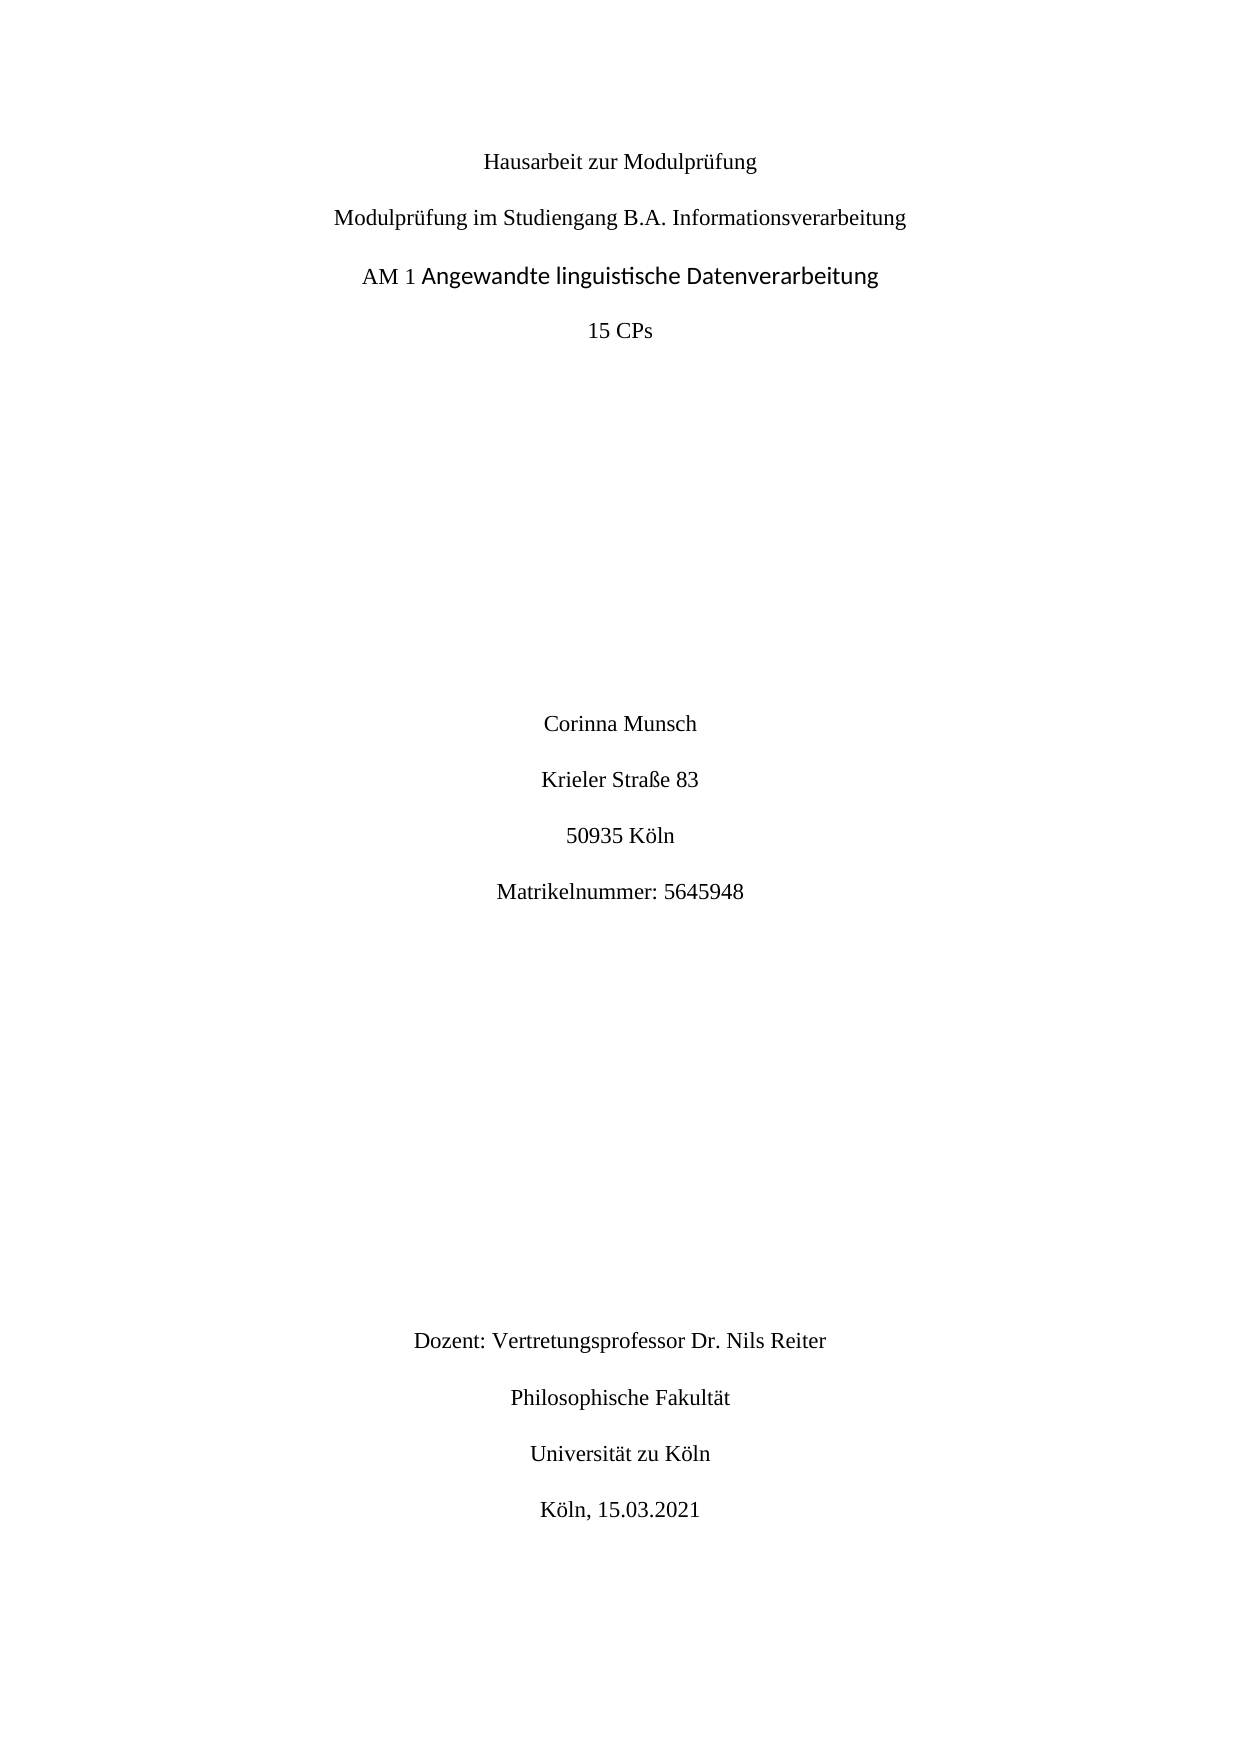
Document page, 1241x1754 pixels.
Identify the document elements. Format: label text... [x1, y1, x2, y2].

text Corinna Munsch [177, 710, 1063, 736]
text 15 CPs [177, 317, 1063, 343]
text Köln, 15.03.2021 [177, 1496, 1063, 1522]
text 50935 Köln [177, 822, 1063, 848]
text Modulprüfung im Studiengang B.A. Informationsverarbeitung [177, 204, 1063, 230]
text Universität zu Köln [177, 1440, 1063, 1466]
text Philosophische Fakultät [177, 1384, 1063, 1410]
text Dozent: Vertretungsprofessor Dr. Nils Reiter [177, 1327, 1063, 1354]
text Hausarbeit zur Modulprüfung [177, 148, 1063, 174]
text AM 1 Angewandte linguistische Datenverarbeitung [177, 260, 1063, 291]
text Matrikelnummer: 5645948 [177, 878, 1063, 905]
text Krieler Straße 83 [177, 766, 1063, 792]
